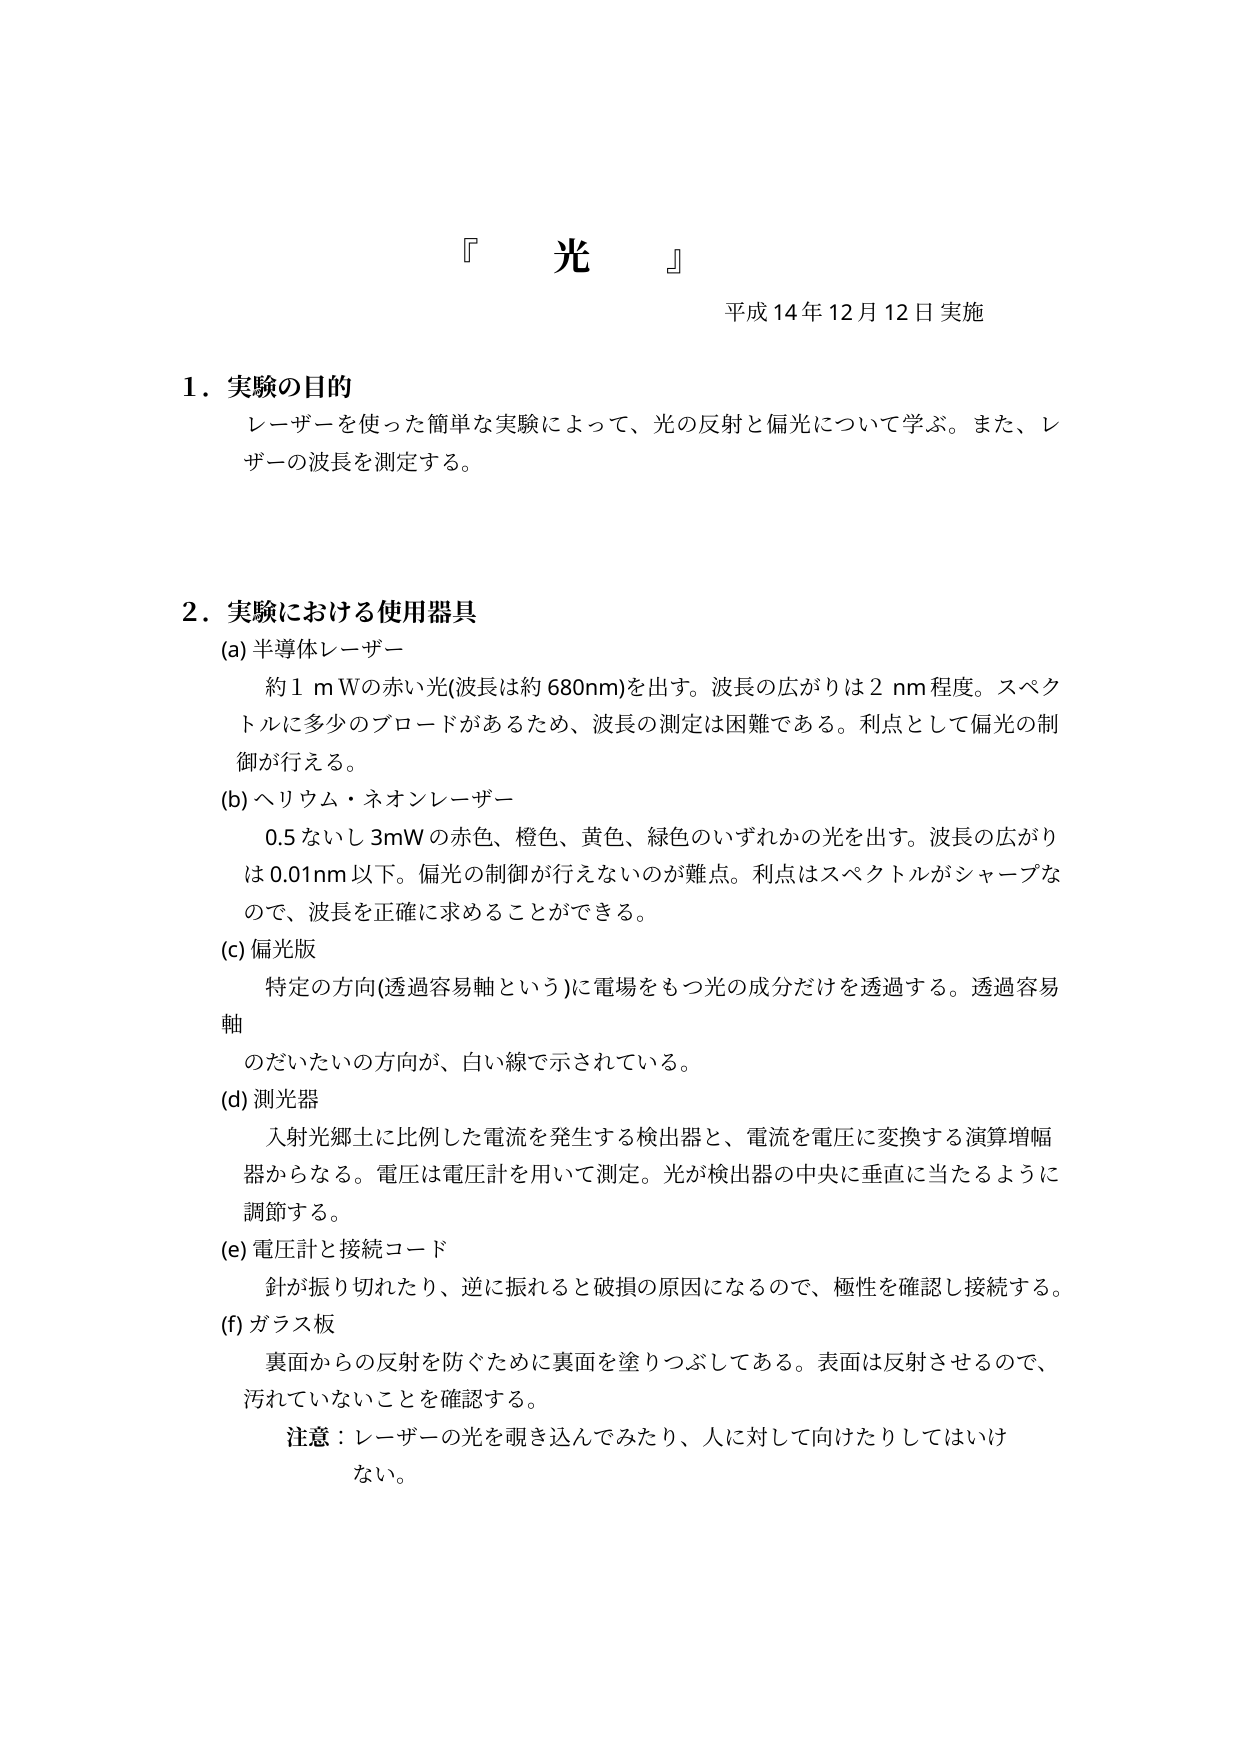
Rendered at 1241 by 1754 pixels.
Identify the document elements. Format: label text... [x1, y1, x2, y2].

text 平成14年12月12日 実施 [177, 292, 1063, 329]
text 注意：レーザーの光を覗き込んでみたり、人に対して向けたりしてはいけ [177, 1417, 1063, 1454]
text 針が振り切れたり、逆に振れると破損の原因になるので、極性を確認し接続する。 [177, 1267, 1063, 1304]
text 0.5ないし3mWの赤色、橙色、黄色、緑色のいずれかの光を出す。波長の広がりは0.01nm以下。偏光の制御が行えないのが難点。利点はスペクトルがシャープなので、波長を正確に求めることができる。 [221, 817, 1063, 929]
text ２．実験における使用器具 [177, 592, 1063, 629]
text 特定の方向(透過容易軸という)に電場をもつ光の成分だけを透過する。透過容易軸 [221, 967, 1063, 1042]
text (b) ヘリウム・ネオンレーザー [221, 779, 1063, 817]
text 約１mＷの赤い光(波長は約680nm)を出す。波長の広がりは２nm程度。スペクトルに多少のブロードがあるため、波長の測定は困難である。利点として偏光の制御が行える。 [237, 667, 1063, 779]
text (e) 電圧計と接続コード [177, 1229, 1063, 1267]
text (c) 偏光版 [221, 929, 1063, 967]
text (f) ガラス板 [177, 1304, 1063, 1342]
text レーザーを使った簡単な実験によって、光の反射と偏光について学ぶ。また、レザーの波長を測定する。 [177, 404, 1063, 479]
text 裏面からの反射を防ぐために裏面を塗りつぶしてある。表面は反射させるので、汚れていないことを確認する。 [177, 1342, 1063, 1417]
text (a) 半導体レーザー [221, 629, 1063, 667]
text 器からなる。電圧は電圧計を用いて測定。光が検出器の中央に垂直に当たるように調節する。 [177, 1154, 1063, 1229]
text (d) 測光器 [221, 1079, 1063, 1117]
text 入射光郷土に比例した電流を発生する検出器と、電流を電圧に変換する演算増幅 [221, 1117, 1063, 1154]
text ない。 [243, 1454, 1063, 1492]
text 『 光 』 [177, 217, 1063, 292]
text のだいたいの方向が、白い線で示されている。 [221, 1042, 1063, 1079]
text １．実験の目的 [177, 367, 1063, 404]
